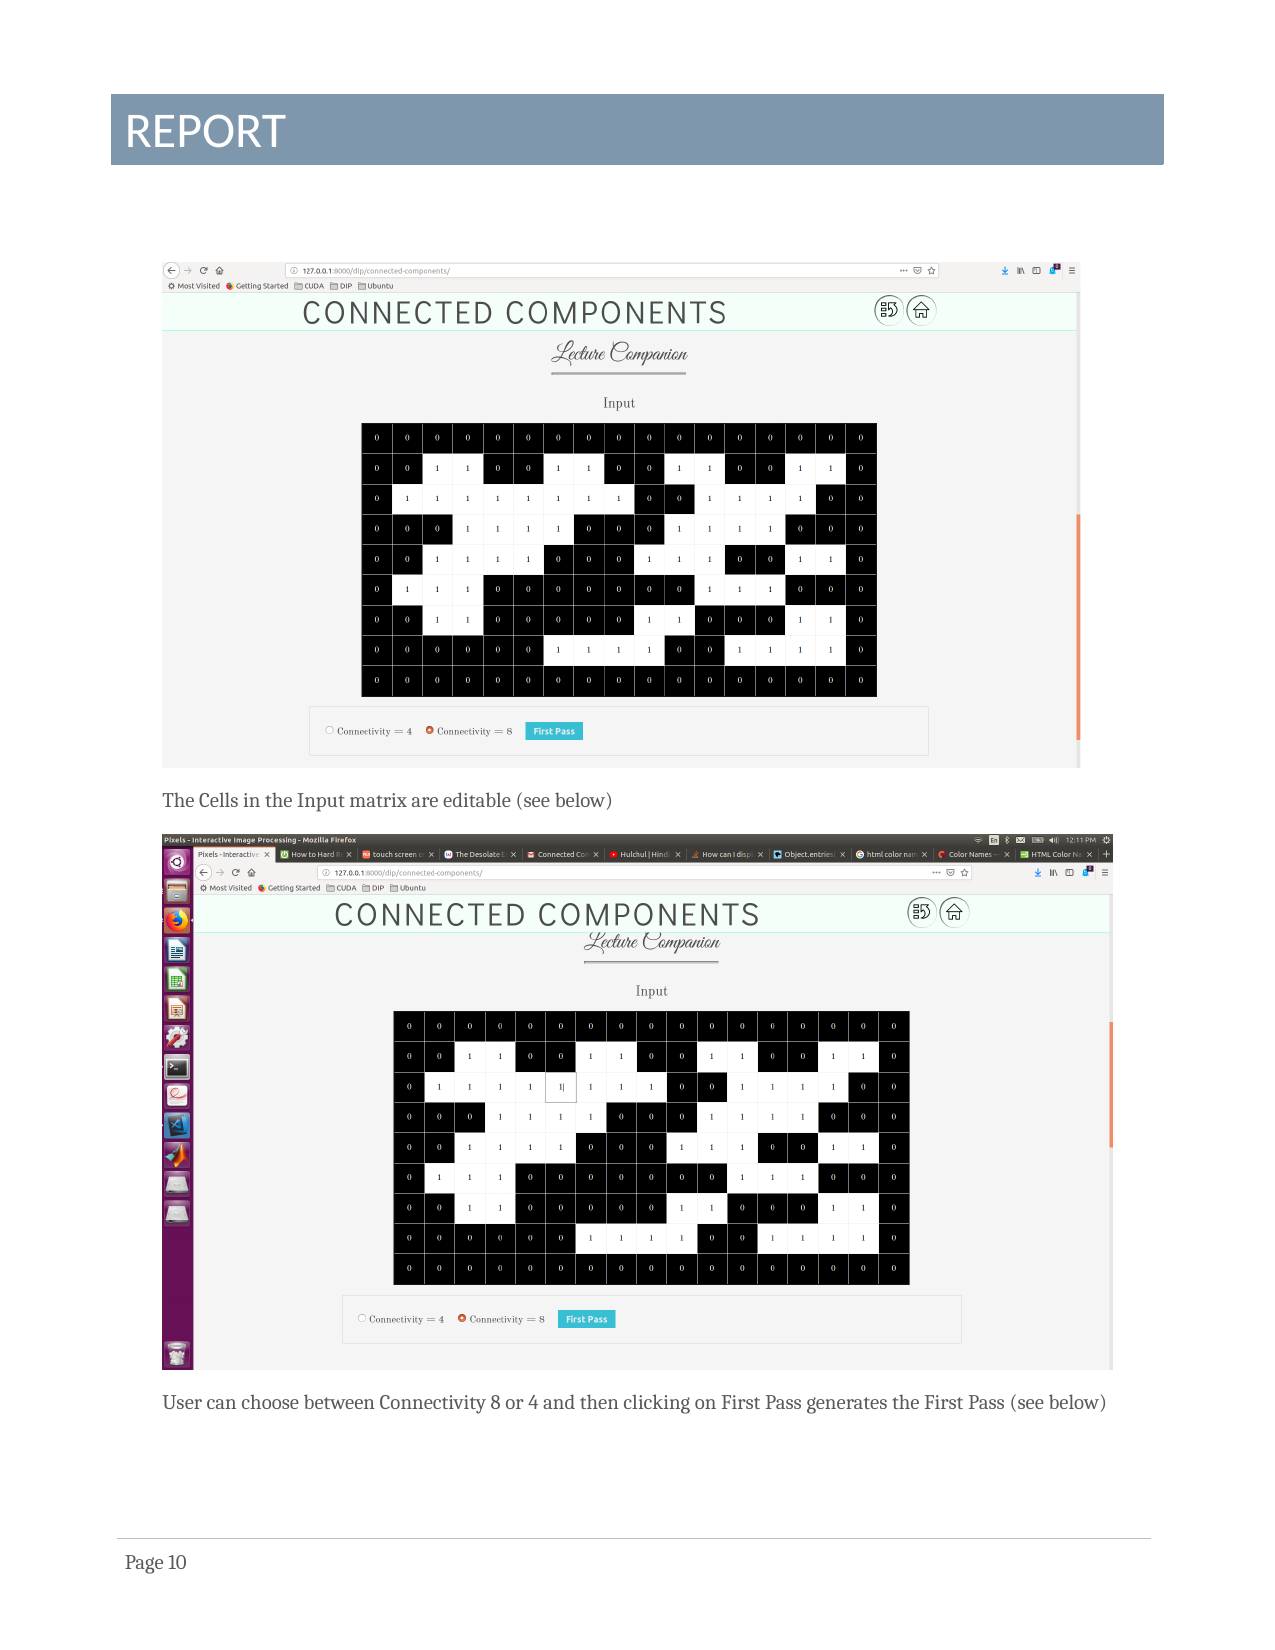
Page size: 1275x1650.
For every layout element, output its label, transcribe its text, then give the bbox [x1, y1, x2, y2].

text The Cells in the Input matrix are editable (see below) [162, 789, 1113, 813]
text User can choose between Connectivity 8 or 4 and then clicking on First Pass generates the First Pass (see below) [162, 1391, 1113, 1415]
picture [162, 262, 1081, 768]
picture [162, 834, 1113, 1370]
